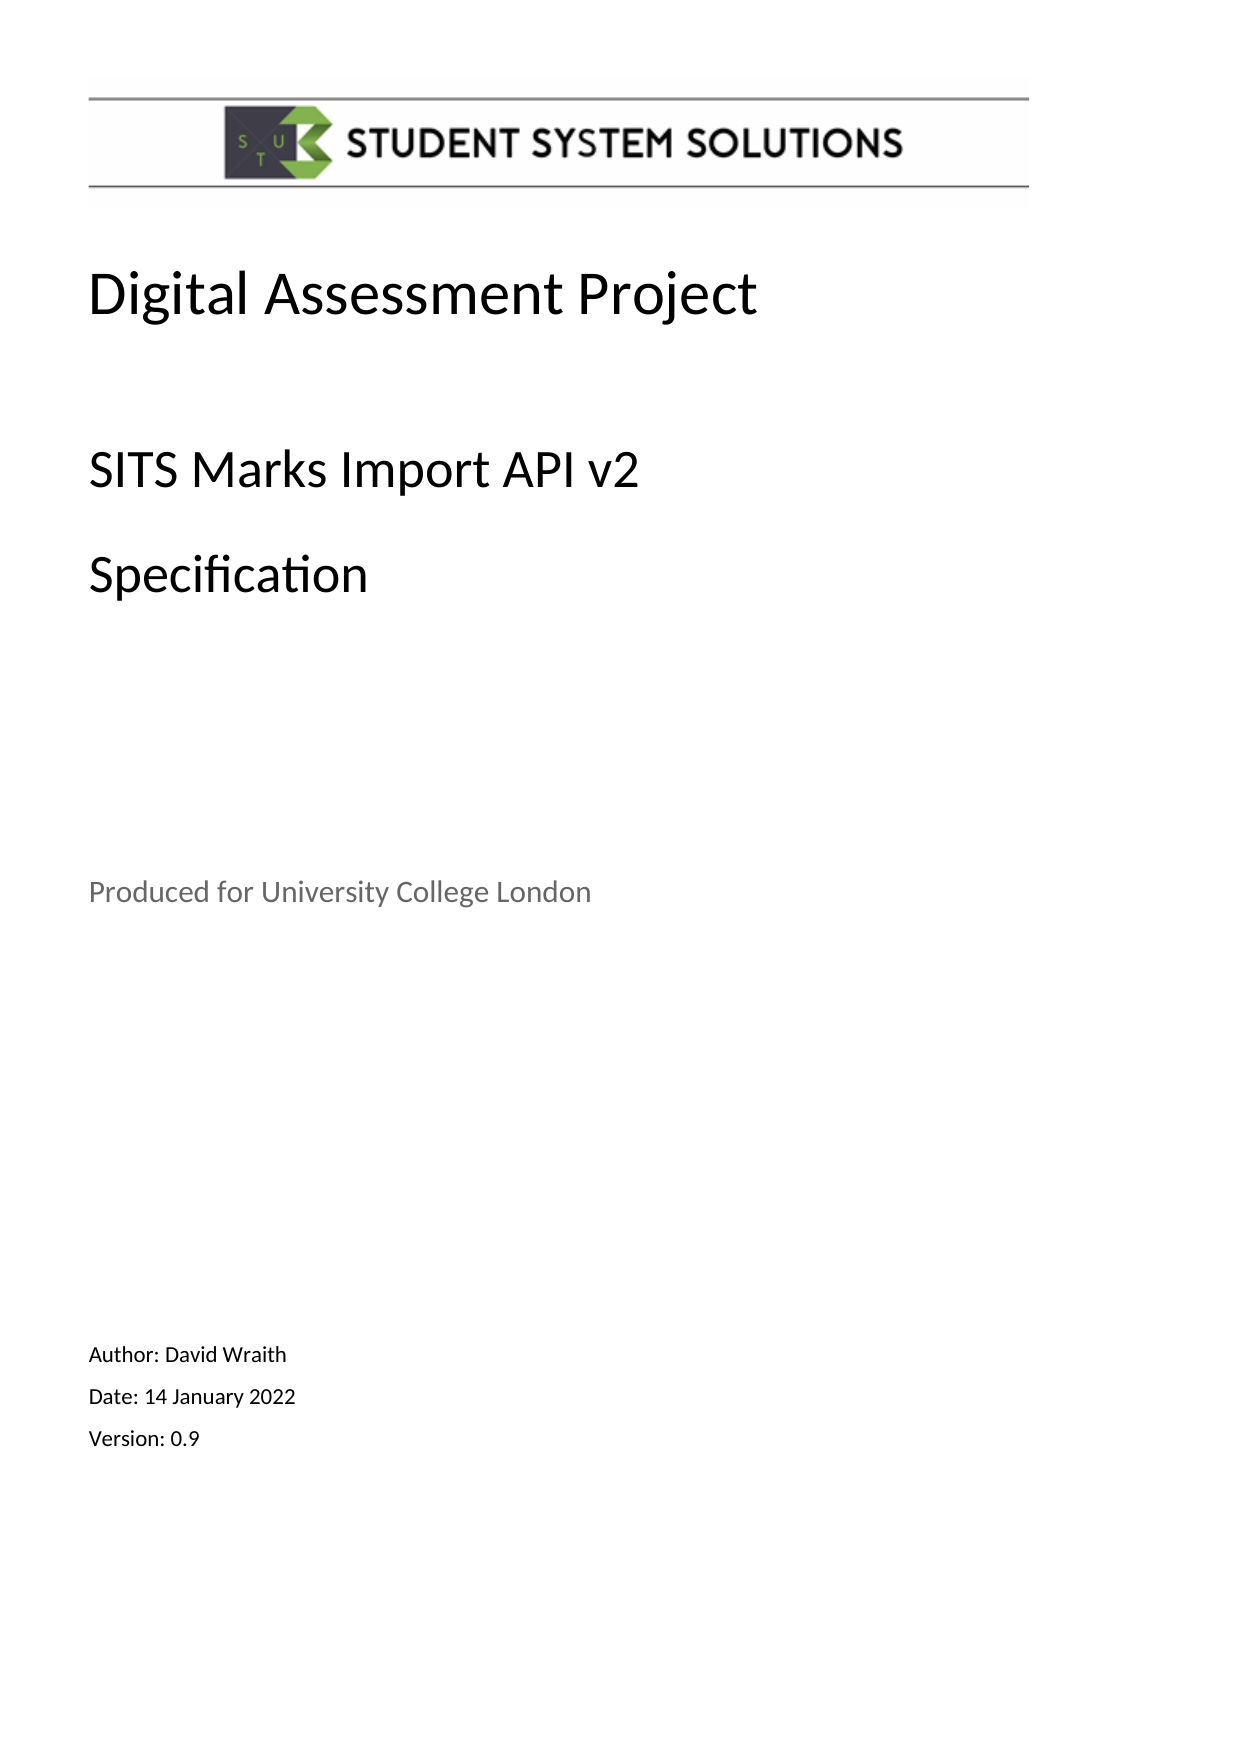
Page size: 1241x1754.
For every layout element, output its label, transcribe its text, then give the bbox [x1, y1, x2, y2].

text Author: David Wraith [88, 1340, 1152, 1368]
title Specification [88, 540, 1152, 606]
title SITS Marks Import API v2 [88, 435, 1152, 501]
subtitle Produced for University College London [88, 872, 1152, 910]
picture [88, 75, 1030, 208]
text Date: 14 January 2022 [88, 1382, 1152, 1410]
title Digital Assessment Project [88, 254, 1152, 330]
text Version: 0.9 [88, 1424, 1152, 1452]
